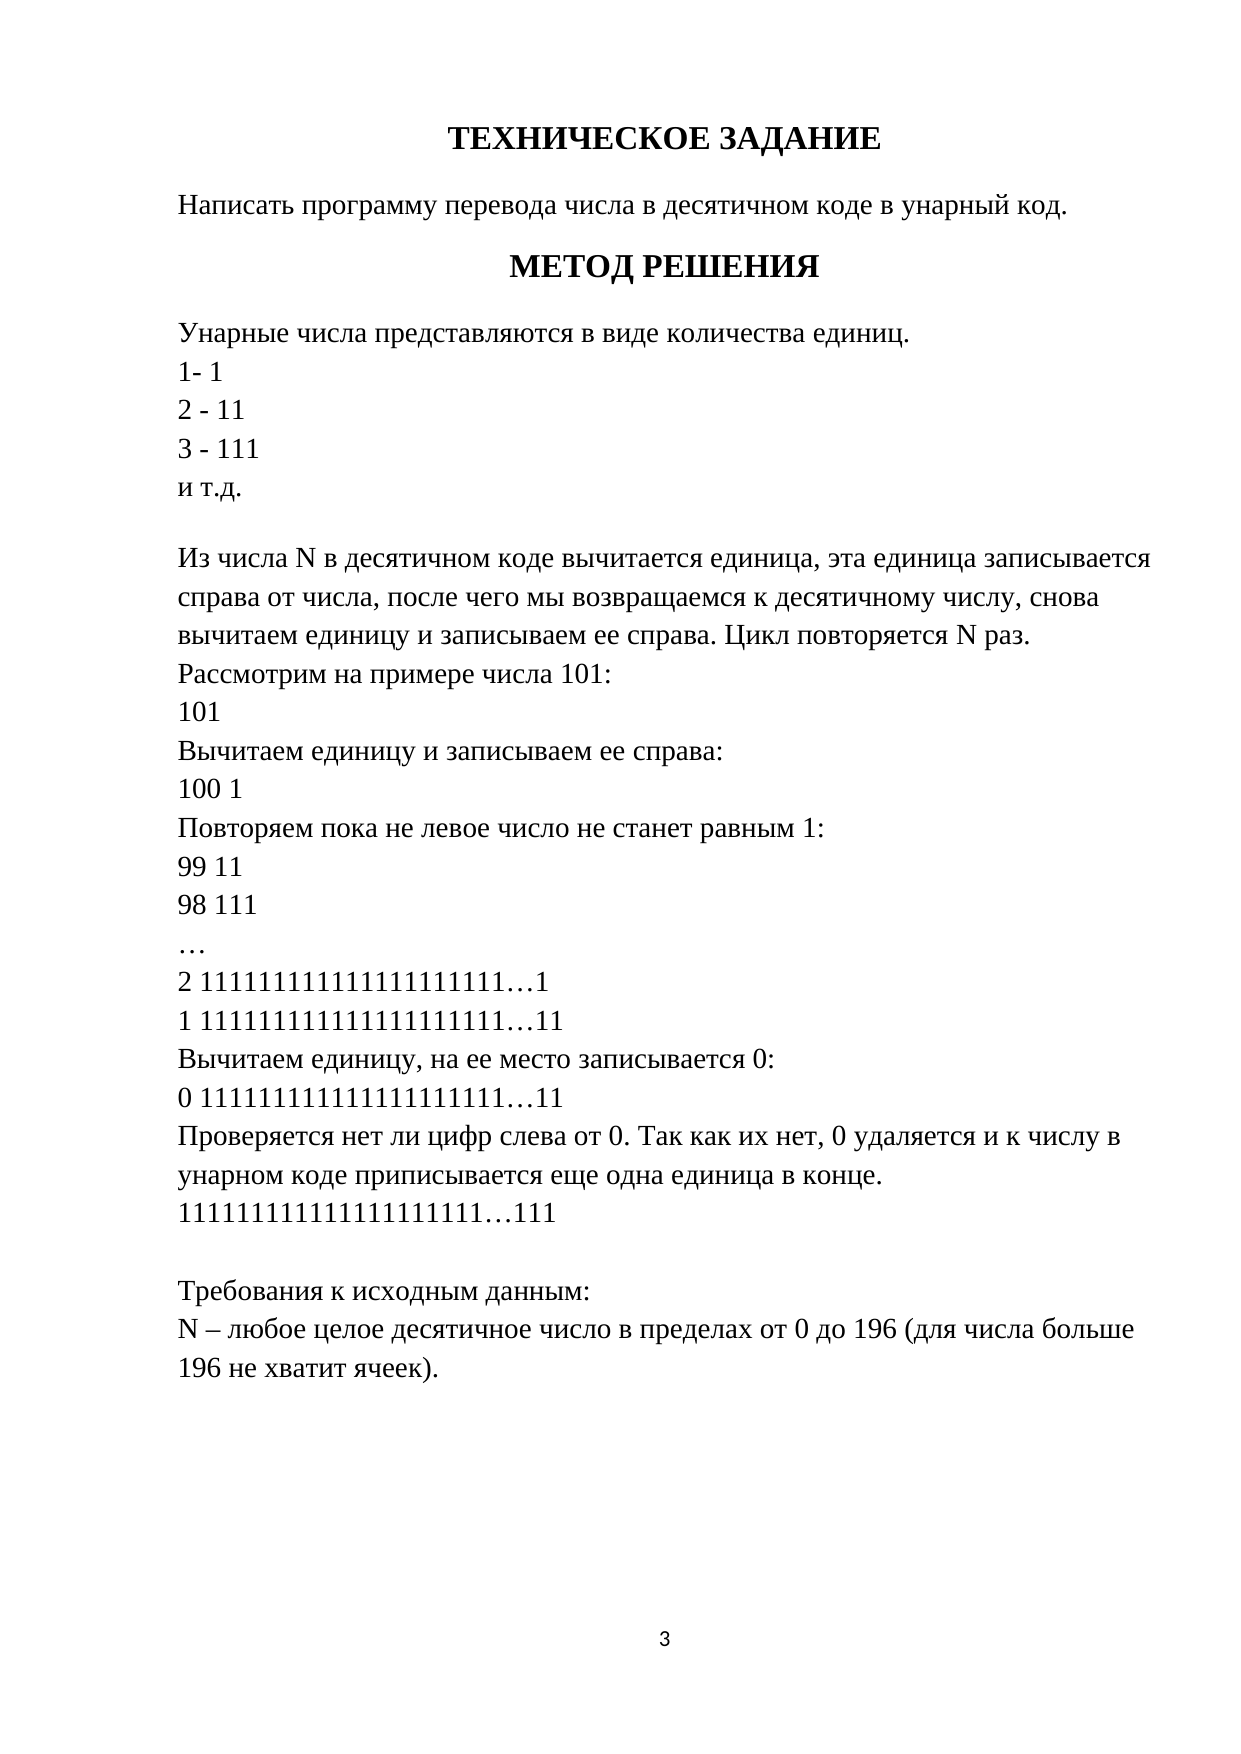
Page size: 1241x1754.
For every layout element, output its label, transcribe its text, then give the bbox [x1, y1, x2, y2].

text 0 111111111111111111111…11 [177, 1080, 1152, 1113]
text Из числа N в десятичном коде вычитается единица, эта единица записывается справа от числа, после чего мы возвращаемся к десятичному числу, снова вычитаем единицу и записываем ее справа. Цикл повторяется N раз. [177, 540, 1152, 651]
text Проверяется нет ли цифр слева от 0. Так как их нет, 0 удаляется и к числу в унарном коде приписывается еще одна единица в конце. [177, 1118, 1152, 1191]
text 98 111 [177, 887, 1152, 921]
text МЕТОД РЕШЕНИЯ [177, 246, 1152, 284]
text 3 - 111 [177, 431, 1152, 464]
text Вычитаем единицу, на ее место записывается 0: [177, 1041, 1152, 1075]
text 111111111111111111111…111 [177, 1196, 1152, 1229]
text 2 - 11 [177, 392, 1152, 426]
text Вычитаем единицу и записываем ее справа: [177, 733, 1152, 767]
text 2 111111111111111111111…1 [177, 964, 1152, 998]
text 100 1 [177, 772, 1152, 805]
text 1- 1 [177, 354, 1152, 387]
text 1 111111111111111111111…11 [177, 1003, 1152, 1036]
text 99 11 [177, 849, 1152, 882]
text Требования к исходным данным: [177, 1273, 1152, 1306]
text 101 [177, 694, 1152, 728]
text Повторяем пока не левое число не станет равным 1: [177, 810, 1152, 844]
text … [177, 926, 1152, 959]
text N – любое целое десятичное число в пределах от 0 до 196 (для числа больше 196 не хватит ячеек). [177, 1311, 1152, 1383]
text и т.д. [177, 469, 1152, 503]
text Унарные числа представляются в виде количества единиц. [177, 315, 1152, 349]
text Написать программу перевода числа в десятичном коде в унарный код. [177, 187, 1152, 221]
text ТЕХНИЧЕСКОЕ ЗАДАНИЕ [177, 118, 1152, 156]
text Рассмотрим на примере числа 101: [177, 656, 1152, 689]
